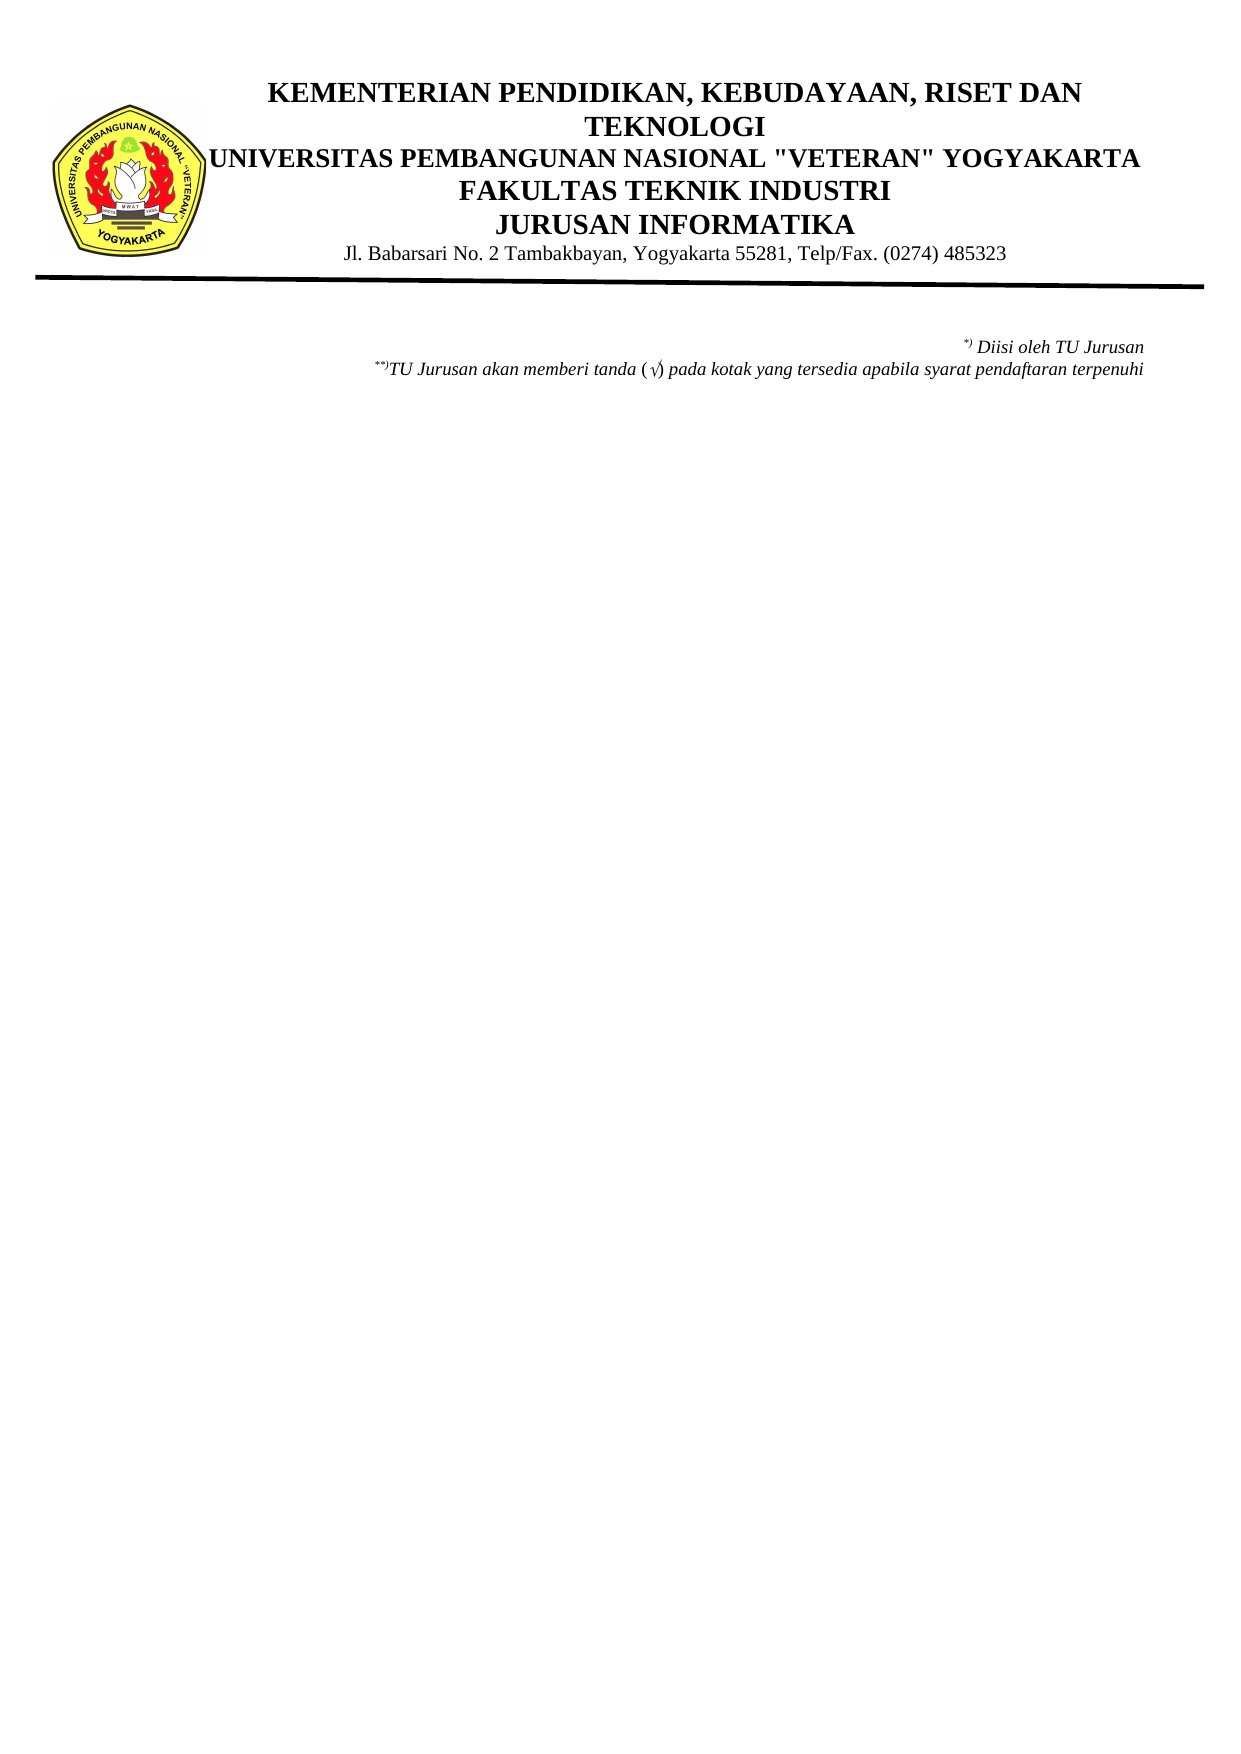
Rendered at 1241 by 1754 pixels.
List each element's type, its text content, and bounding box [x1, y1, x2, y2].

text **)TU Jurusan akan memberi tanda () pada kotak yang tersedia apabila syarat pendaftaran terpenuhi [89, 358, 1146, 379]
text *) Diisi oleh TU Jurusan [89, 336, 1146, 358]
picture [49, 100, 207, 259]
